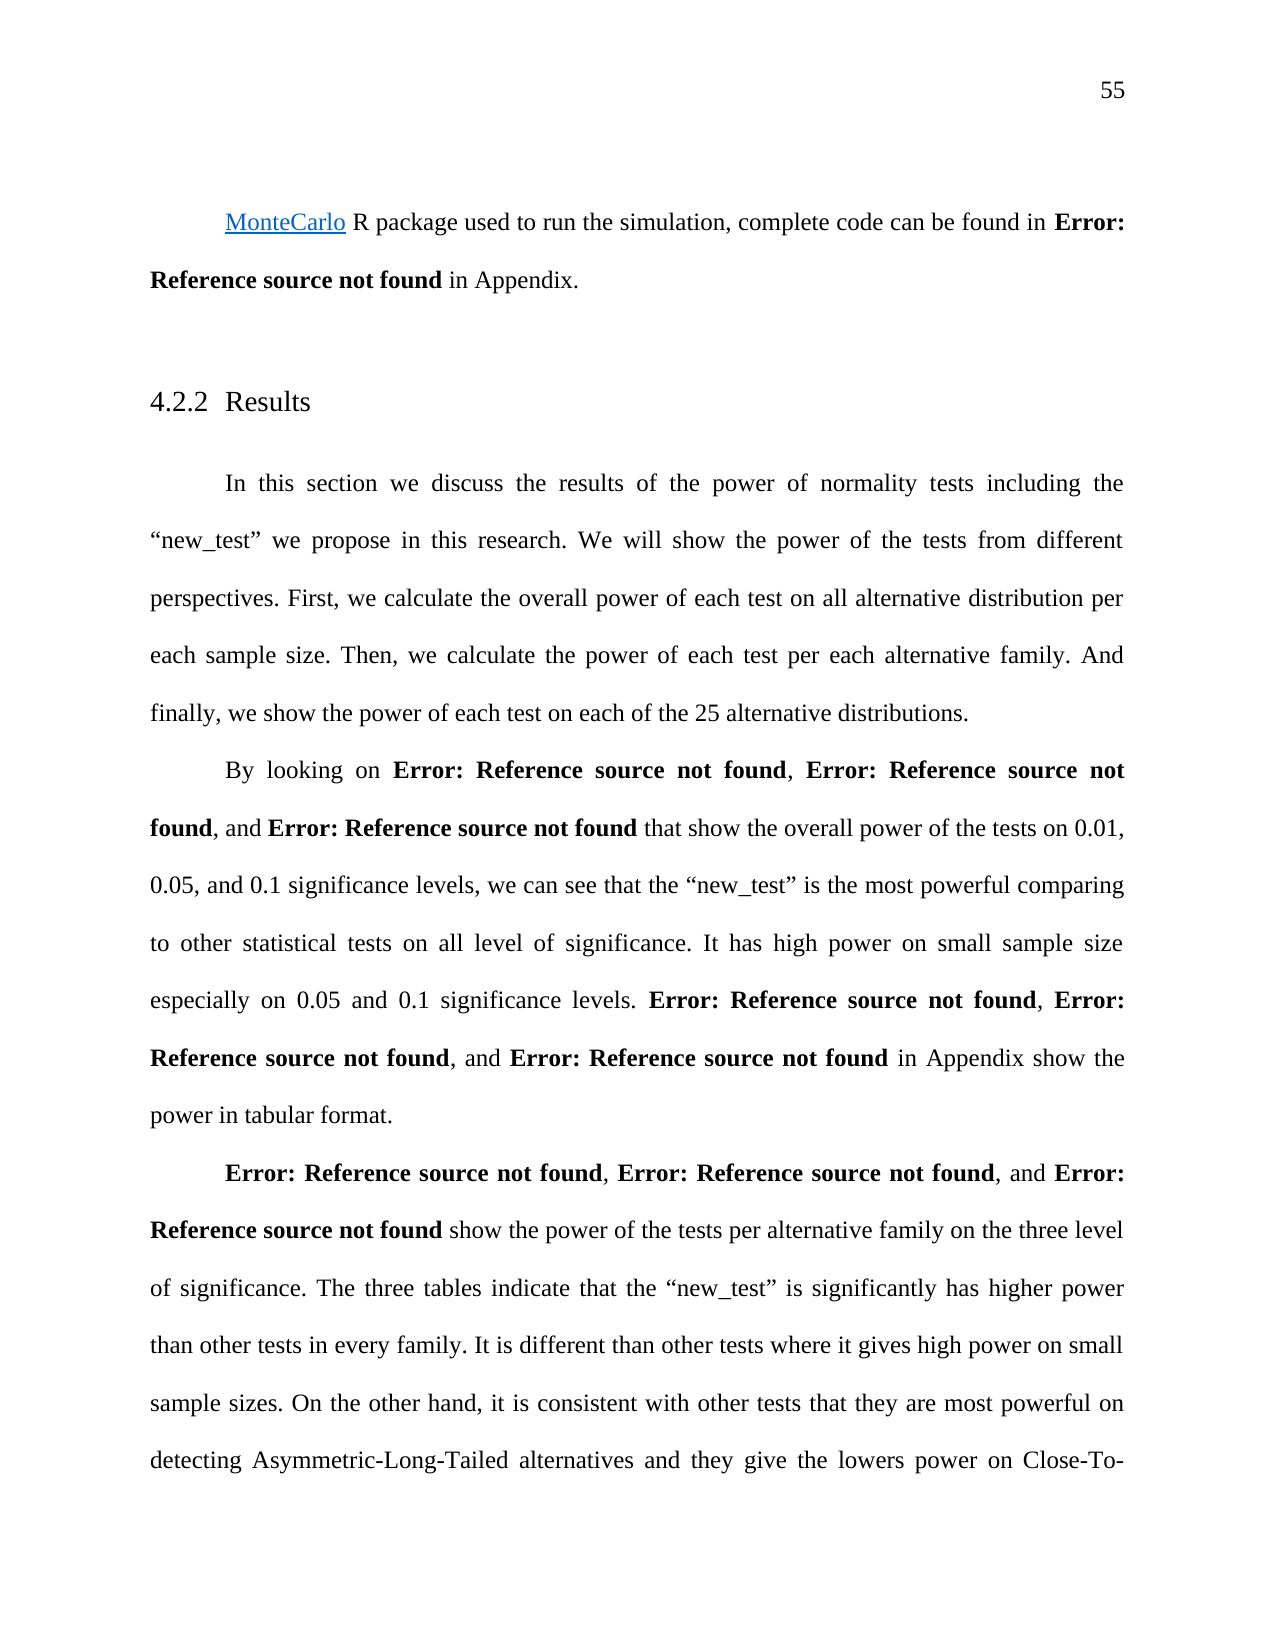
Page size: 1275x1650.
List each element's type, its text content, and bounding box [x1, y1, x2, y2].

text Results [150, 384, 1125, 418]
text By looking on Figure 26, Figure 27, and Figure 28 that show the overall power of the tests on 0.01, 0.05, and 0.1 significance levels, we can see that the “new_test” is the most powerful comparing to other statistical tests on all level of significance. It has high power on small sample size especially on 0.05 and 0.1 significance levels. Table 16, Table 17, and Table 18 in Appendix show the power in tabular format. [150, 756, 1125, 1129]
text In this section we discuss the results of the power of normality tests including the “new_test” we propose in this research. We will show the power of the tests from different perspectives. First, we calculate the overall power of each test on all alternative distribution per each sample size. Then, we calculate the power of each test per each alternative family. And finally, we show the power of each test on each of the 25 alternative distributions. [150, 468, 1125, 727]
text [150, 1158, 1125, 1474]
text MonteCarlo R package used to run the simulation, complete code can be found in Code Snippet 4 in Appendix. [150, 207, 1125, 294]
